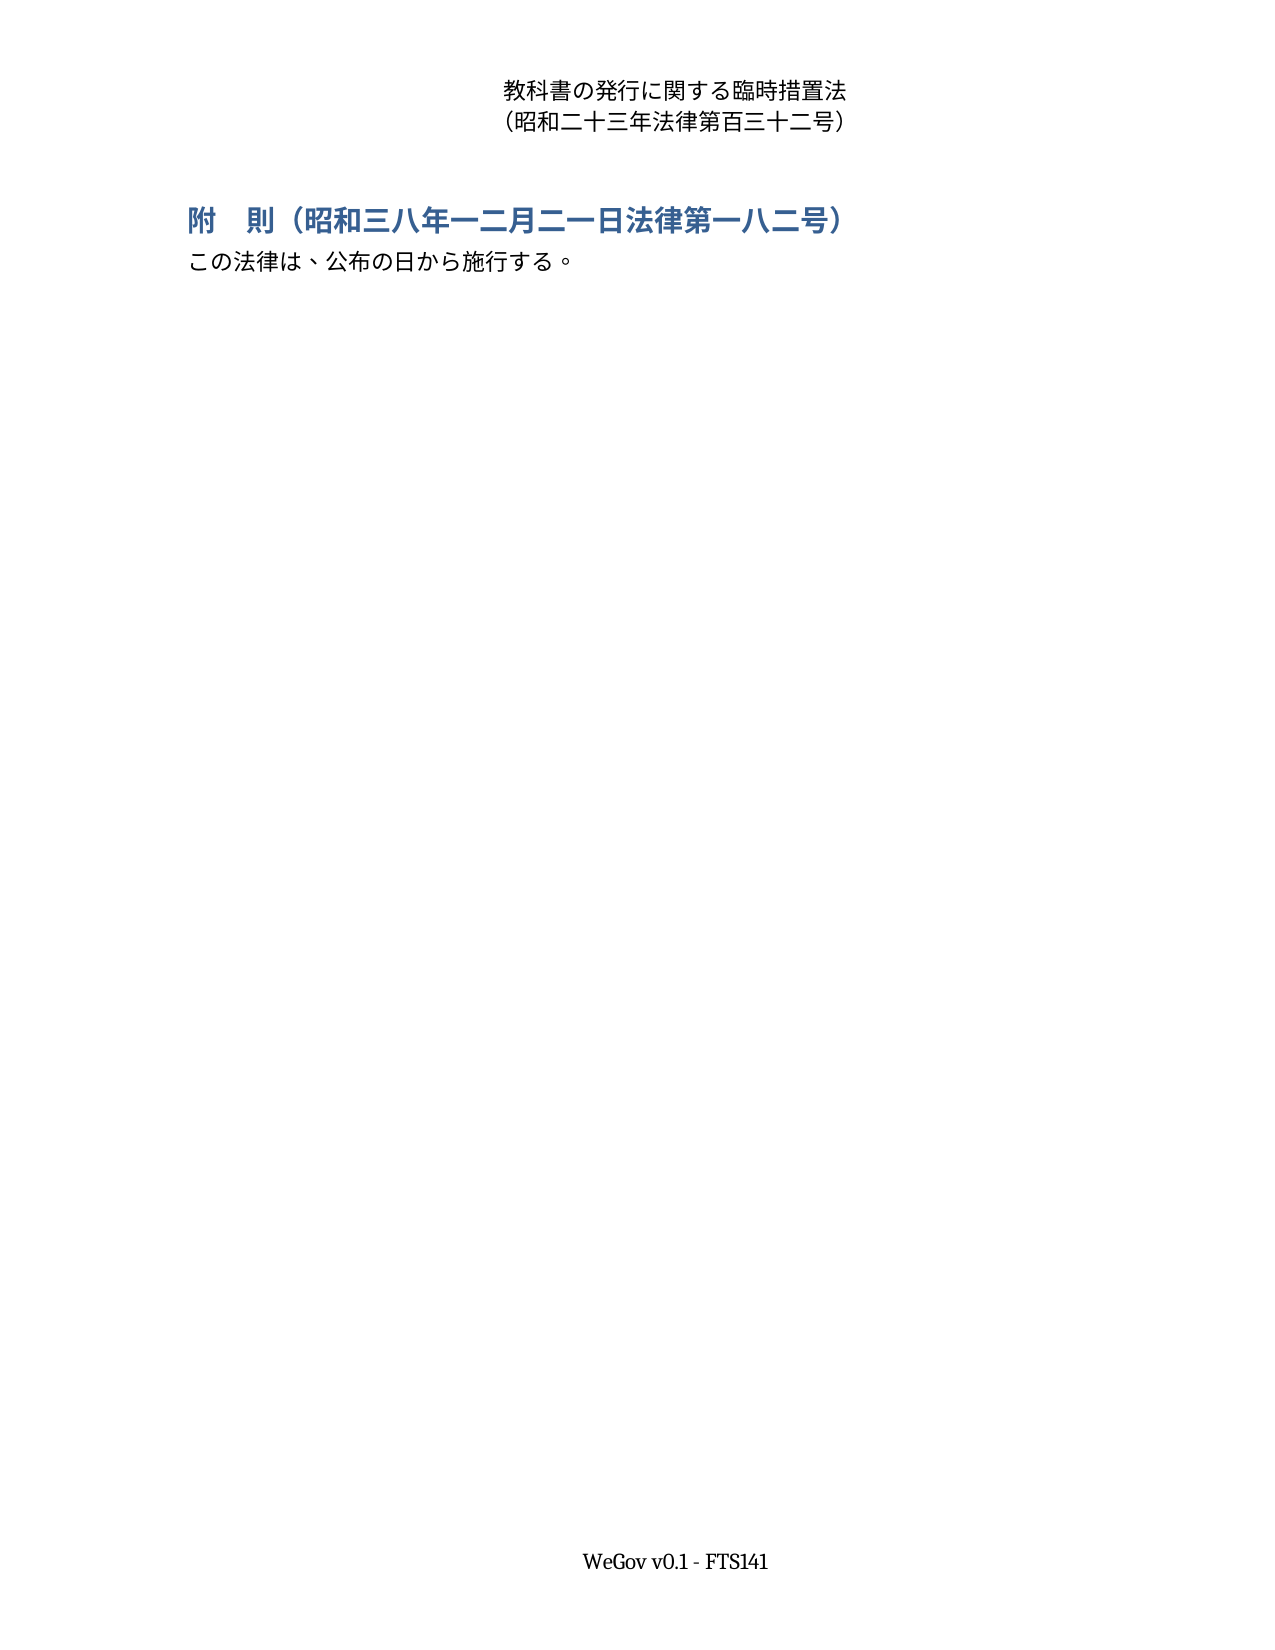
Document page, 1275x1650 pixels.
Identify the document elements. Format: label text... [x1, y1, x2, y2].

subtitle 附 則（昭和三八年一二月二一日法律第一八二号） [187, 200, 1087, 240]
text この法律は、公布の日から施行する。 [187, 246, 1087, 277]
